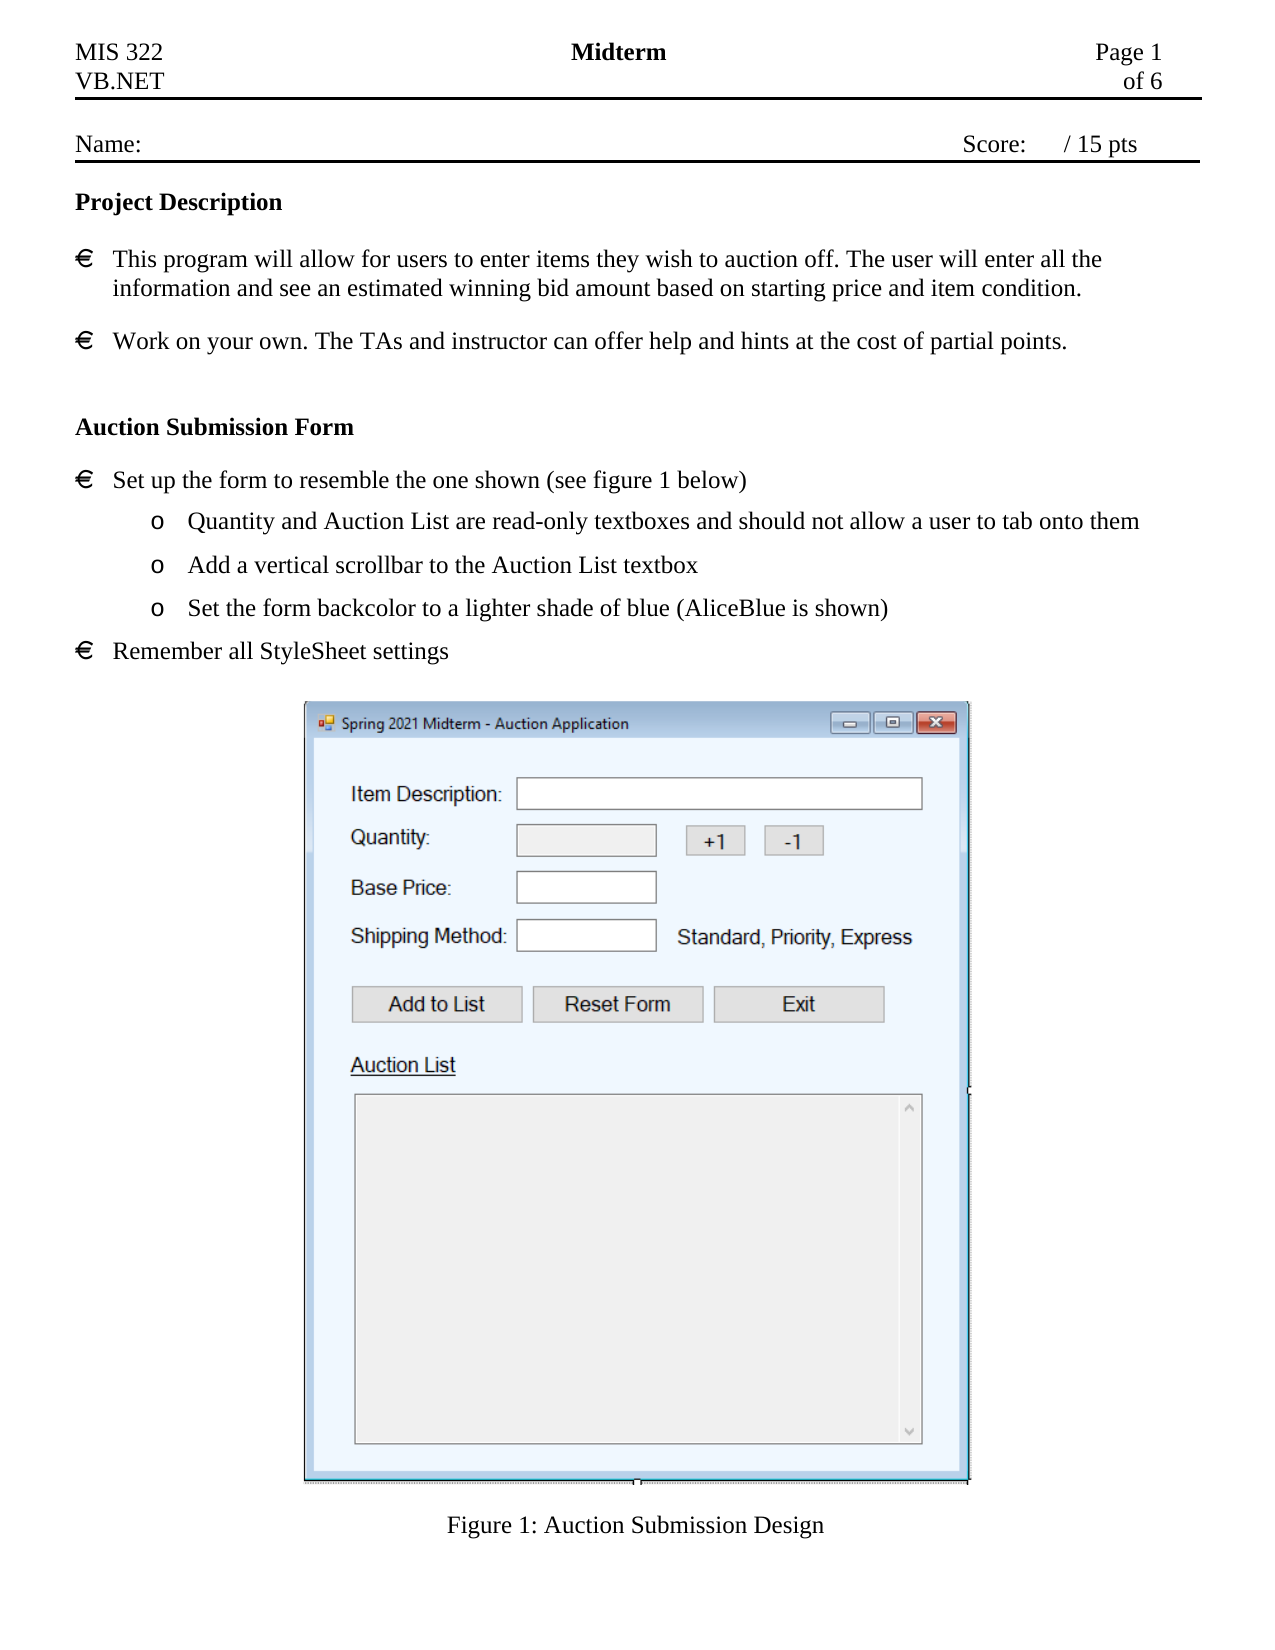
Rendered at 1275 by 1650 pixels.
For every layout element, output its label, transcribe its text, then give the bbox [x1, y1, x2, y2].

picture [303, 701, 972, 1485]
list Set the form backcolor to a lighter shade of blue (AliceBlue is shown) [150, 593, 1200, 624]
list Set up the form to resemble the one shown (see figure 1 below) [75, 465, 1200, 494]
text Project Description [75, 187, 1200, 216]
text VB.NET of 6 [75, 66, 1202, 97]
text MIS 322 Midterm Page 1 [75, 37, 1200, 66]
text Name: Score: / 15 pts [75, 129, 1200, 160]
list Remember all StyleSheet settings [75, 636, 1200, 665]
list Add a vertical scrollbar to the Auction List textbox [150, 550, 1200, 581]
list This program will allow for users to enter items they wish to auction off. The user will enter all the information and see an estimated winning bid amount based on starting price and item condition. [75, 244, 1200, 302]
list Quantity and Auction List are read-only textboxes and should not allow a user to tab onto them [150, 506, 1200, 537]
list Work on your own. The TAs and instructor can offer help and hints at the cost of partial points. [75, 326, 1200, 355]
text Auction Submission Form [75, 412, 1200, 441]
